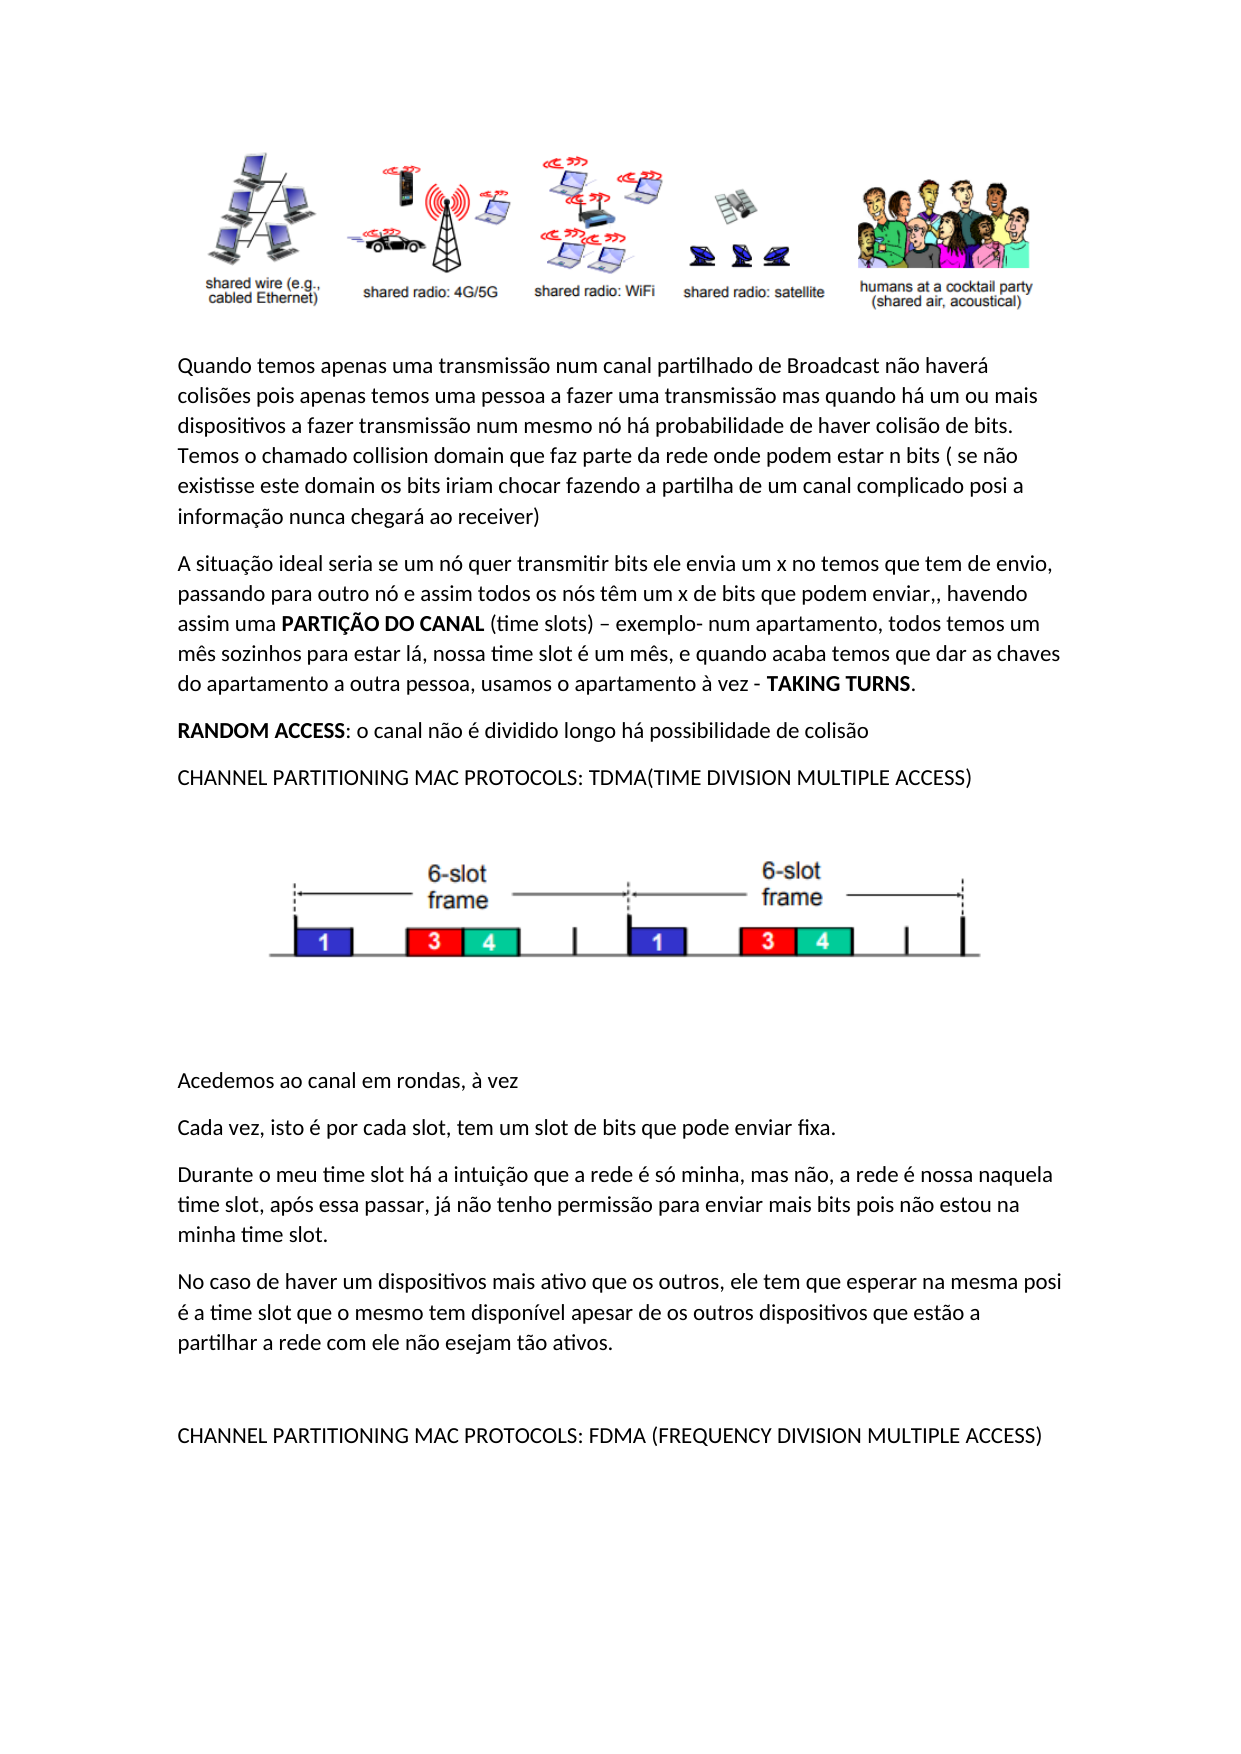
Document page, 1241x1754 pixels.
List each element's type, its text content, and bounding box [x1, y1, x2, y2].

text A situação ideal seria se um nó quer transmitir bits ele envia um x no temos que tem de envio, passando para outro nó e assim todos os nós têm um x de bits que podem enviar,, havendo assim uma PARTIÇÃO DO CANAL (time slots) – exemplo- num apartamento, todos temos um mês sozinhos para estar lá, nossa time slot é um mês, e quando acaba temos que dar as chaves do apartamento a outra pessoa, usamos o apartamento à vez - TAKING TURNS. [177, 549, 1063, 697]
text CHANNEL PARTITIONING MAC PROTOCOLS: TDMA(TIME DIVISION MULTIPLE ACCESS) [177, 763, 1063, 791]
text CHANNEL PARTITIONING MAC PROTOCOLS: FDMA (FREQUENCY DIVISION MULTIPLE ACCESS) [177, 1422, 1063, 1450]
picture [177, 147, 1063, 332]
text Durante o meu time slot há a intuição que a rede é só minha, mas não, a rede é nossa naquela time slot, após essa passar, já não tenho permissão para enviar mais bits pois não estou na minha time slot. [177, 1160, 1063, 1249]
text Cada vez, isto é por cada slot, tem um slot de bits que pode enviar fixa. [177, 1113, 1063, 1141]
text Quando temos apenas uma transmissão num canal partilhado de Broadcast não haverá colisões pois apenas temos uma pessoa a fazer uma transmissão mas quando há um ou mais dispositivos a fazer transmissão num mesmo nó há probabilidade de haver colisão de bits. Temos o chamado collision domain que faz parte da rede onde podem estar n bits ( se não existisse este domain os bits iriam chocar fazendo a partilha de um canal complicado posi a informação nunca chegará ao receiver) [177, 351, 1063, 530]
text RANDOM ACCESS: o canal não é dividido longo há possibilidade de colisão [177, 716, 1063, 744]
picture [177, 810, 1056, 1048]
text No caso de haver um dispositivos mais ativo que os outros, ele tem que esperar na mesma posi é a time slot que o mesmo tem disponível apesar de os outros dispositivos que estão a partilhar a rede com ele não esejam tão ativos. [177, 1267, 1063, 1356]
text Acedemos ao canal em rondas, à vez [177, 1066, 1063, 1094]
